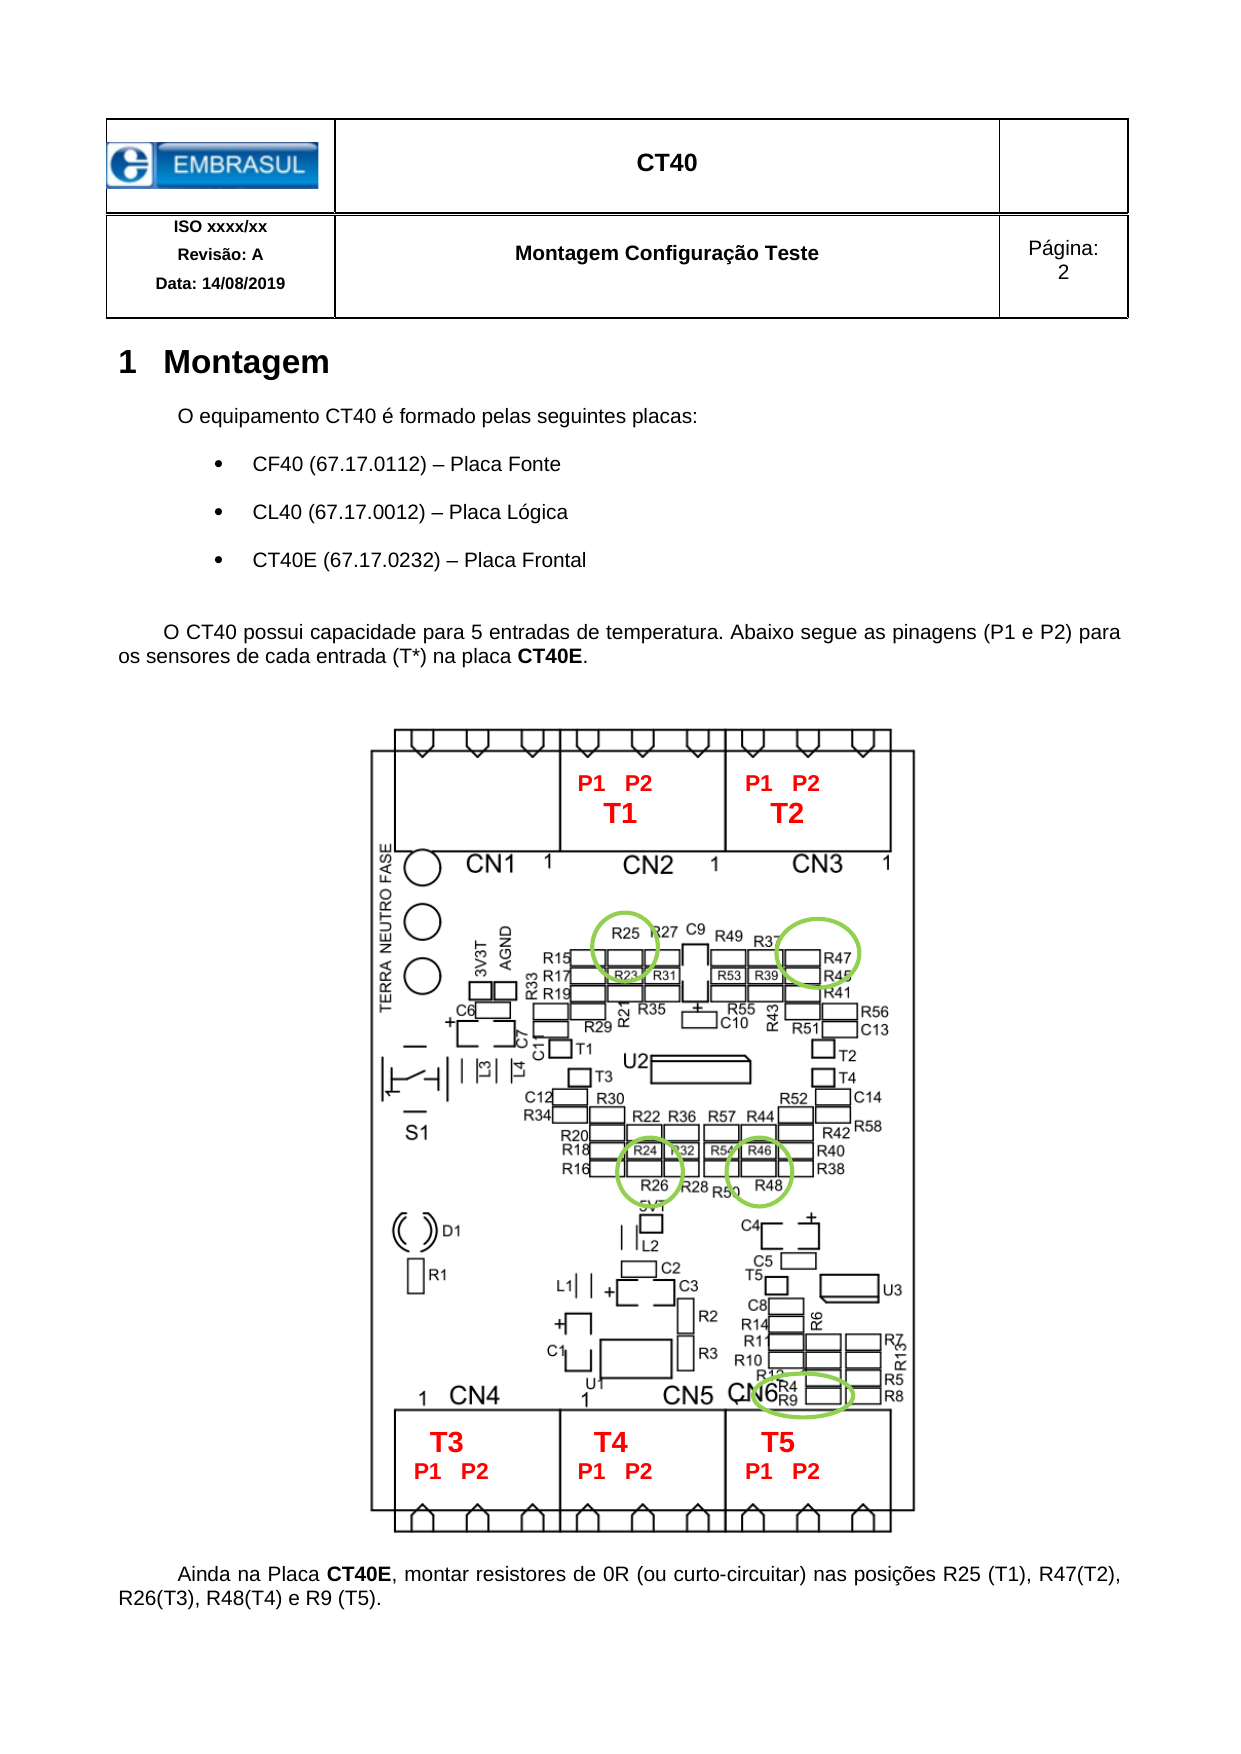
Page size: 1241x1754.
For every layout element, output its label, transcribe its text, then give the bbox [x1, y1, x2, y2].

picture [358, 725, 927, 1539]
picture [106, 142, 319, 189]
list CL40 (67.17.0012) – Placa Lógica [215, 500, 1122, 524]
list CF40 (67.17.0112) – Placa Fonte [215, 452, 1122, 476]
subtitle Montagem [118, 342, 1122, 380]
list CT40E (67.17.0232) – Placa Frontal [215, 548, 1122, 572]
text O equipamento CT40 é formado pelas seguintes placas: [118, 404, 1122, 428]
text O CT40 possui capacidade para 5 entradas de temperatura. Abaixo segue as pinagens (P1 e P2) para os sensores de cada entrada (T*) na placa CT40E. [118, 620, 1122, 668]
text Ainda na Placa CT40E, montar resistores de 0R (ou curto-circuitar) nas posições R25 (T1), R47(T2), R26(T3), R48(T4) e R9 (T5). [118, 1562, 1122, 1610]
